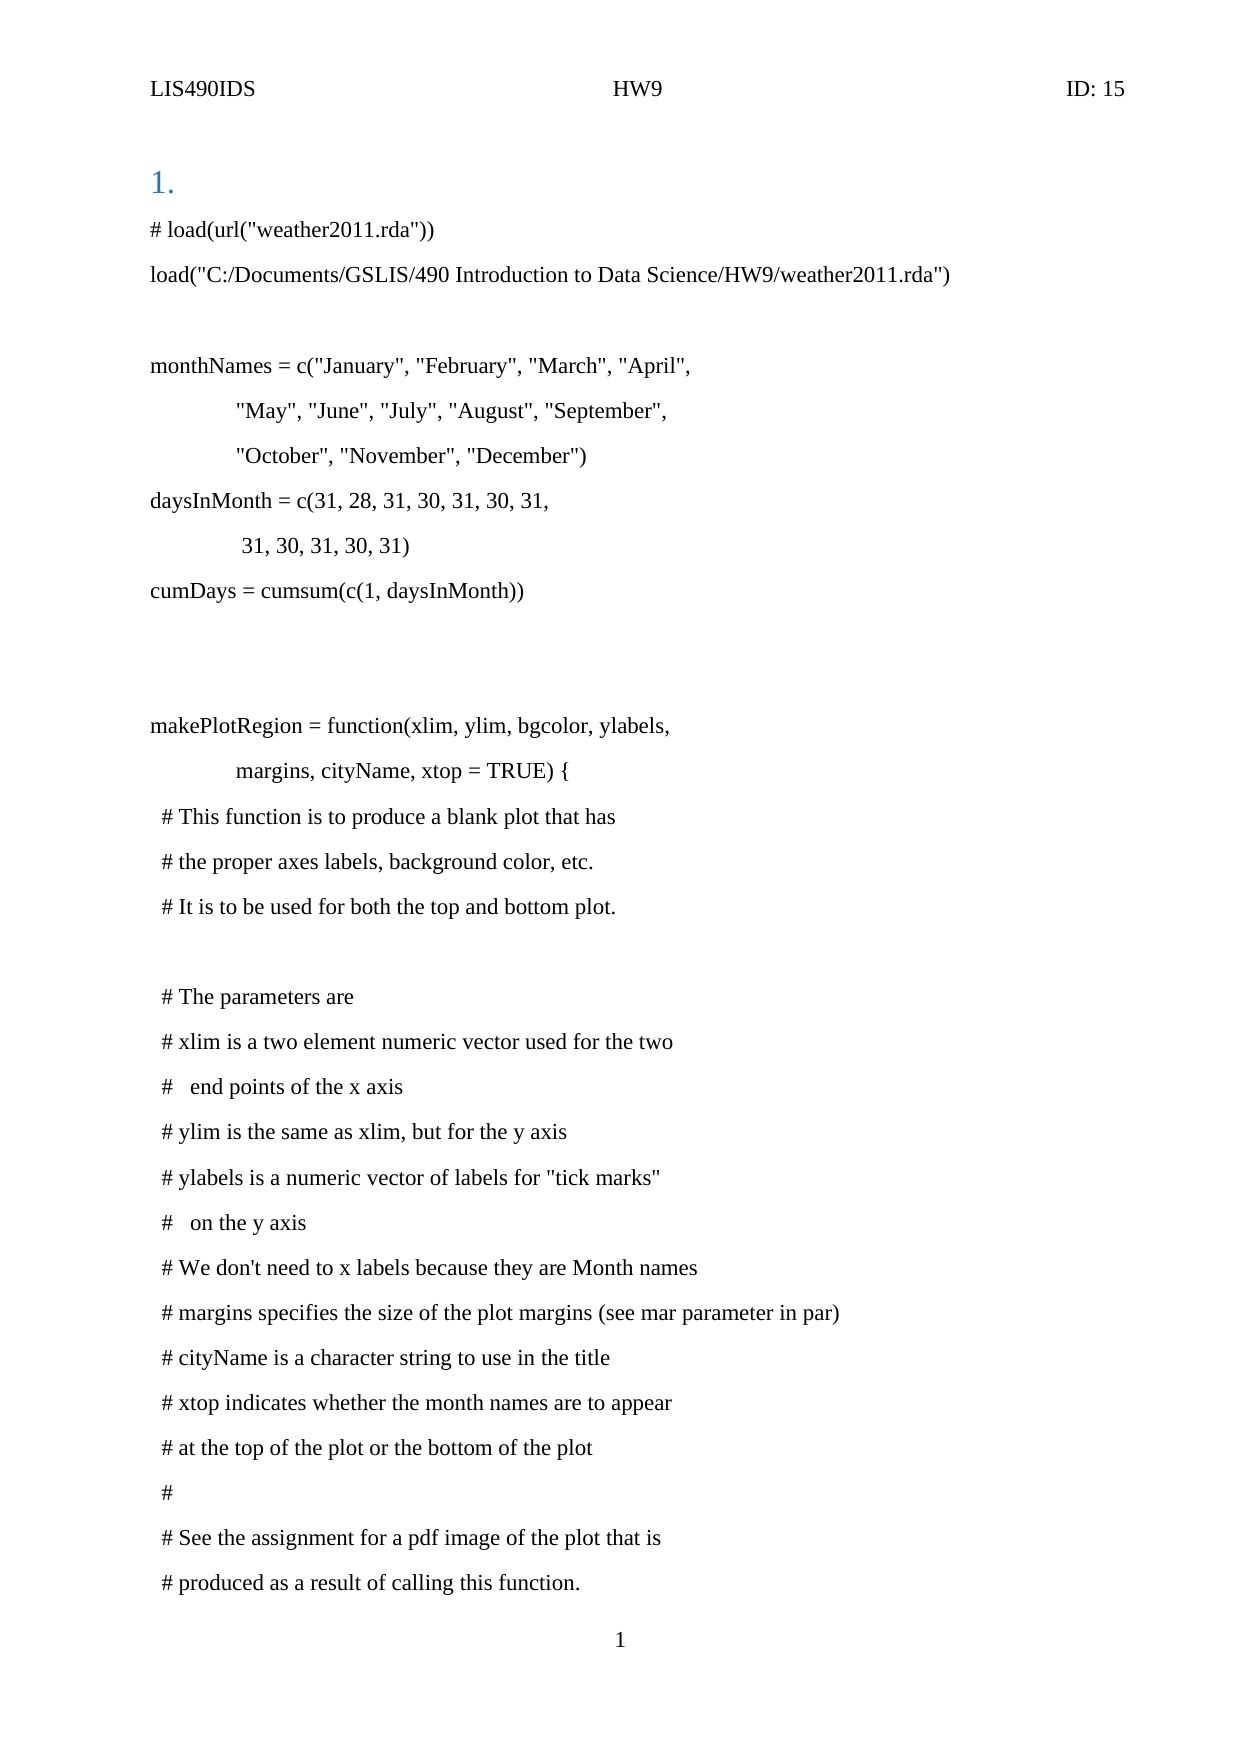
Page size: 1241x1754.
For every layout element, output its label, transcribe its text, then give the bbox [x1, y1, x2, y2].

text # ylabels is a numeric vector of labels for "tick marks" [150, 1163, 1090, 1190]
text # [150, 1479, 1090, 1506]
text # This function is to produce a blank plot that has [150, 803, 1090, 829]
text "May", "June", "July", "August", "September", [150, 397, 1090, 423]
text daysInMonth = c(31, 28, 31, 30, 31, 30, 31, [150, 487, 1090, 513]
text # It is to be used for both the top and bottom plot. [150, 893, 1090, 919]
subtitle 1. [150, 162, 1090, 201]
text 31, 30, 31, 30, 31) [150, 532, 1090, 558]
text # We don't need to x labels because they are Month names [150, 1254, 1090, 1280]
text # ylim is the same as xlim, but for the y axis [150, 1118, 1090, 1145]
text # end points of the x axis [150, 1073, 1090, 1100]
text monthNames = c("January", "February", "March", "April", [150, 352, 1090, 378]
text # at the top of the plot or the bottom of the plot [150, 1434, 1090, 1461]
text # produced as a result of calling this function. [150, 1569, 1090, 1596]
text load("C:/Documents/GSLIS/490 Introduction to Data Science/HW9/weather2011.rda") [150, 261, 1090, 288]
text # xlim is a two element numeric vector used for the two [150, 1028, 1090, 1054]
text # xtop indicates whether the month names are to appear [150, 1389, 1090, 1415]
text cumDays = cumsum(c(1, daysInMonth)) [150, 577, 1090, 603]
text # the proper axes labels, background color, etc. [150, 848, 1090, 874]
text # load(url("weather2011.rda")) [150, 216, 1090, 243]
text # The parameters are [150, 983, 1090, 1009]
text # cityName is a character string to use in the title [150, 1344, 1090, 1370]
text makePlotRegion = function(xlim, ylim, bgcolor, ylabels, [150, 712, 1090, 739]
text # See the assignment for a pdf image of the plot that is [150, 1524, 1090, 1551]
text # margins specifies the size of the plot margins (see mar parameter in par) [150, 1299, 1090, 1325]
text # on the y axis [150, 1209, 1090, 1235]
text margins, cityName, xtop = TRUE) { [150, 758, 1090, 784]
text "October", "November", "December") [150, 442, 1090, 468]
